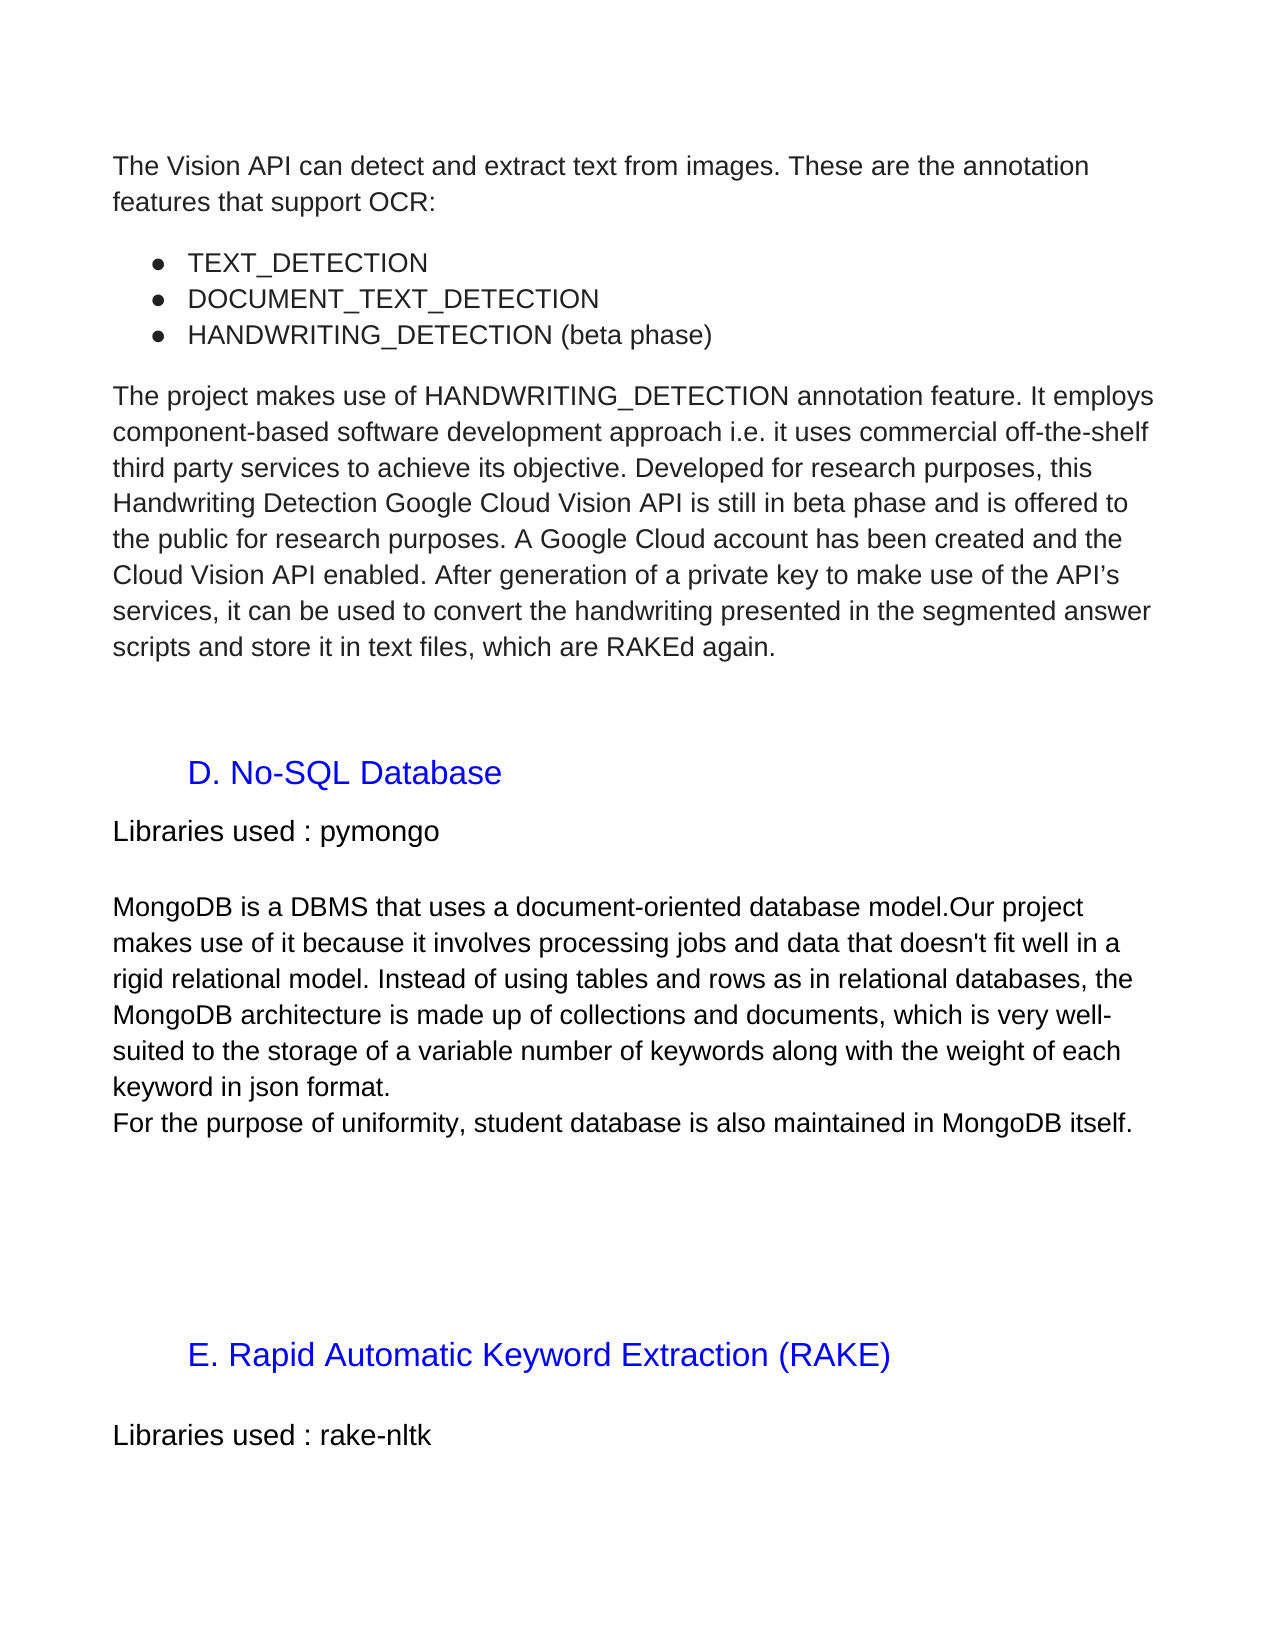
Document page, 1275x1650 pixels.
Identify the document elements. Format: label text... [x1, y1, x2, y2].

list TEXT_DETECTION [150, 247, 1162, 278]
text For the purpose of uniformity, student database is also maintained in MongoDB itself. [112, 1107, 1162, 1138]
text Libraries used : pymongo [112, 814, 1162, 847]
text The project makes use of HANDWRITING_DETECTION annotation feature. It employs component-based software development approach i.e. it uses commercial off-the-shelf third party services to achieve its objective. Developed for research purposes, this Handwriting Detection Google Cloud Vision API is still in beta phase and is offered to the public for research purposes. A Google Cloud account has been created and the Cloud Vision API enabled. After generation of a private key to make use of the API’s services, it can be used to convert the handwriting presented in the segmented answer scripts and store it in text files, which are RAKEd again. [112, 380, 1162, 662]
text Libraries used : rake-nltk [112, 1418, 1162, 1452]
text MongoDB is a DBMS that uses a document-oriented database model.Our project makes use of it because it involves processing jobs and data that doesn't fit well in a rigid relational model. Instead of using tables and rows as in relational databases, the MongoDB architecture is made up of collections and documents, which is very well-suited to the storage of a variable number of keywords along with the weight of each keyword in json format. [112, 891, 1162, 1102]
text The Vision API can detect and extract text from images. These are the annotation features that support OCR: [112, 150, 1162, 217]
text E. Rapid Automatic Keyword Extraction (RAKE) [112, 1335, 1162, 1374]
list DOCUMENT_TEXT_DETECTION [150, 283, 1162, 314]
text D. No-SQL Database [112, 753, 1162, 792]
list HANDWRITING_DETECTION (beta phase) [150, 319, 1162, 350]
